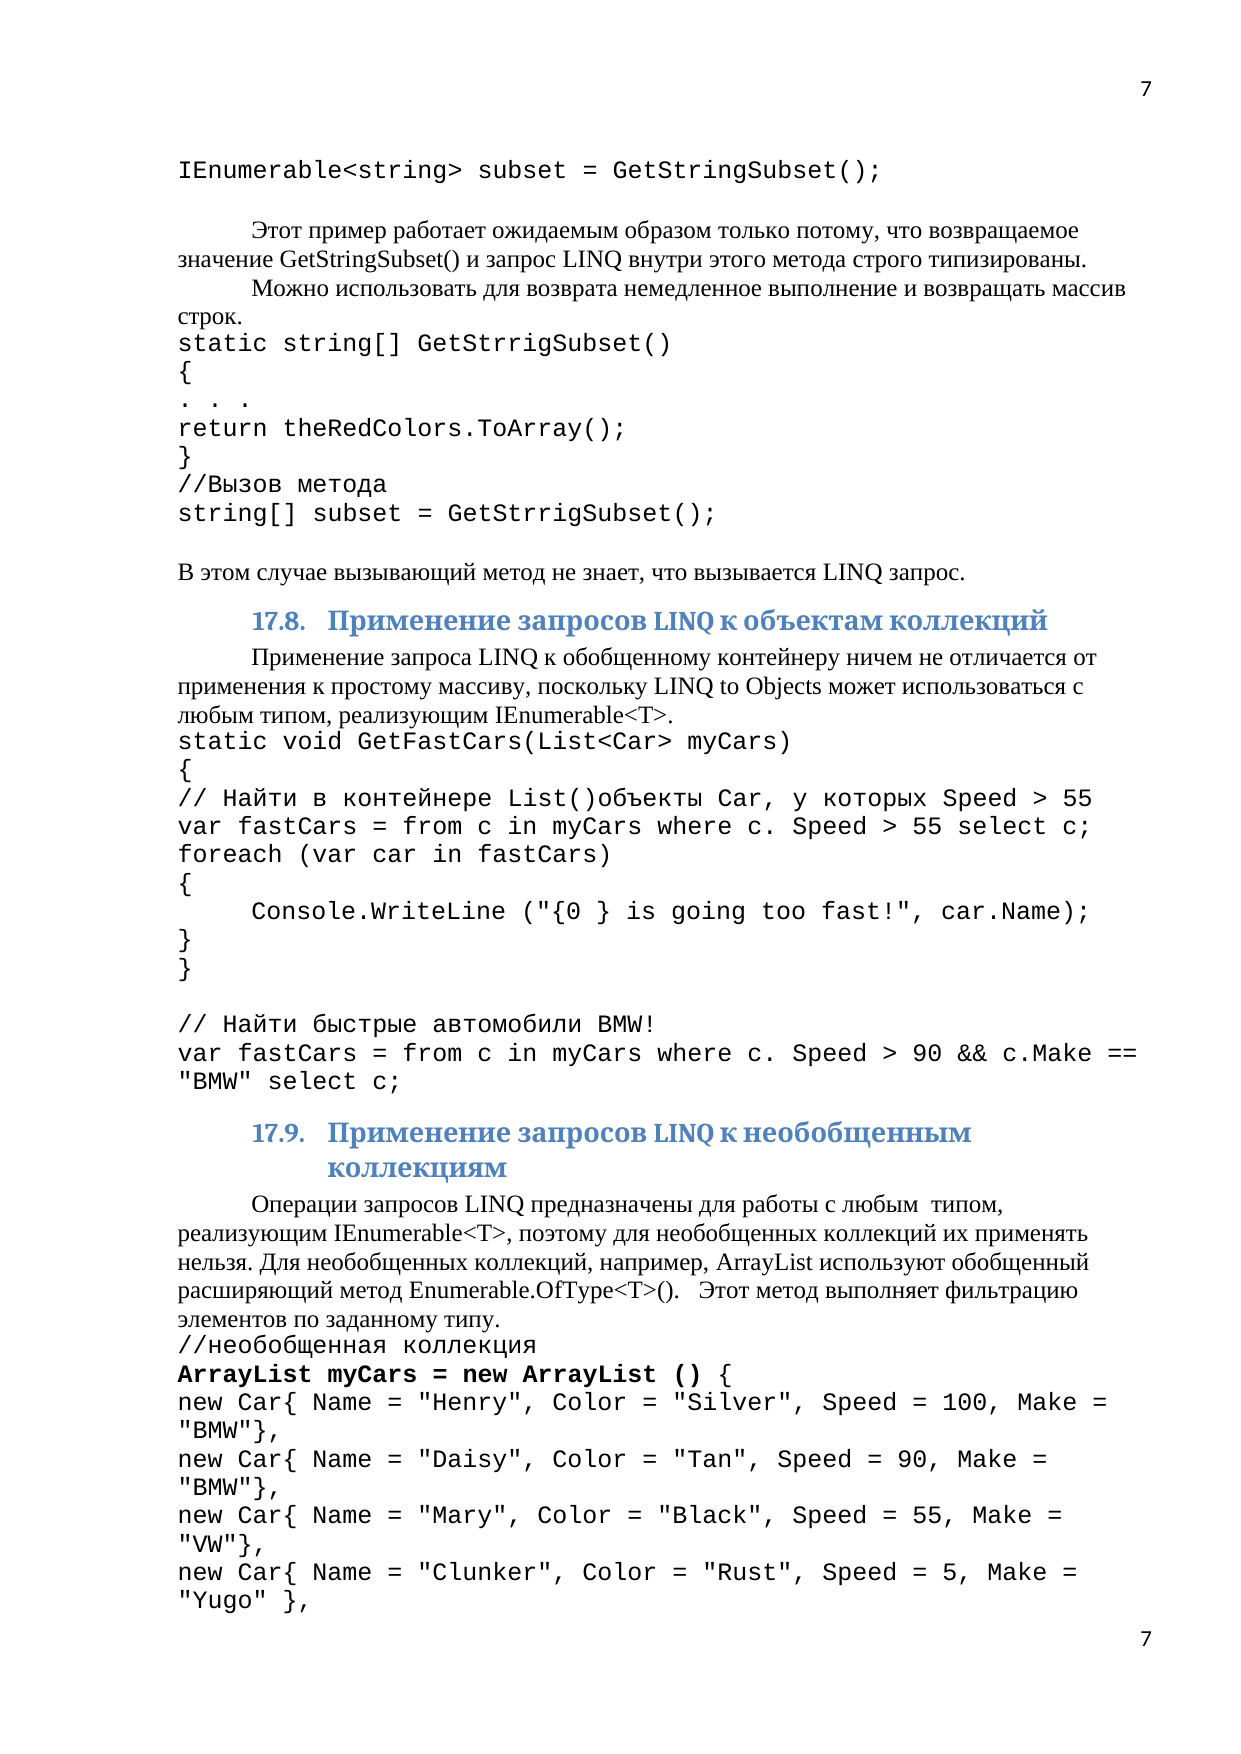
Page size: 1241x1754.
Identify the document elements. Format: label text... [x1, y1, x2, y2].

text } [177, 955, 1152, 983]
text string[] subset = GetStrrigSubset(); [177, 500, 1152, 528]
text . . . [177, 387, 1152, 415]
text static string[] GetStrrigSubset() [177, 330, 1152, 358]
text Console.WriteLine ("{0 } is going too fast!", car.Name); [177, 898, 1152, 927]
text new Car{ Name = "Daisy", Color = "Tan", Speed = 90, Make = "BMW"}, [177, 1446, 1152, 1503]
subtitle Применение запросов LINQ к объектам коллекций [252, 606, 1152, 638]
text Операции запросов LINQ предназначены для работы с любым типом, реализующим IEnumerable<T>, поэтому для необобщенных коллекций их применять нельзя. Для необобщенных коллекций, например, ArrayList используют обобщенный расширяющий метод Enumerable.OfType<T>(). Этот метод выполняет фильтрацию элементов по заданному типу. [177, 1189, 1152, 1333]
text //необобщенная коллекция [177, 1333, 1152, 1361]
text Можно использовать для возврата немедленное выполнение и возвращать массив строк. [177, 273, 1152, 330]
text new Car{ Name = "Henry", Color = "Silver", Speed = 100, Make = "BMW"}, [177, 1389, 1152, 1446]
text Применение запроса LINQ к обобщенному контейнеру ничем не отличается от применения к простому массиву, поскольку LINQ to Objects может использоваться с любым типом, реализующим IEnumerable<T>. [177, 642, 1152, 728]
text { [177, 757, 1152, 785]
text { [177, 870, 1152, 898]
text { [177, 358, 1152, 387]
text foreach (var car in fastCars) [177, 842, 1152, 870]
text new Car{ Name = "Clunker", Color = "Rust", Speed = 5, Make = "Yugo" }, [177, 1559, 1152, 1616]
text // Найти в контейнере List()объекты Car, у которых Speed > 55 [177, 785, 1152, 813]
text ArrayList myCars = new ArrayList () { [177, 1361, 1152, 1389]
text В этом случае вызывающий метод не знает, что вызывается LINQ запрос. [177, 557, 1152, 586]
text return theRedColors.ToArray(); [177, 415, 1152, 443]
text var fastCars = from с in myCars where c. Speed > 55 select c; [177, 813, 1152, 842]
text } [177, 443, 1152, 472]
subtitle Применение запросов LINQ к необобщенным коллекциям [252, 1118, 1152, 1184]
text //Вызов метода [177, 472, 1152, 500]
text } [177, 927, 1152, 955]
text static void GetFastCars(List<Car> myCars) [177, 728, 1152, 757]
text var fastCars = from с in myCars where c. Speed > 90 && c.Make == "BMW" select c; [177, 1040, 1152, 1097]
text new Car{ Name = "Mary", Color = "Black", Speed = 55, Make = "VW"}, [177, 1503, 1152, 1559]
text // Найти быстрые автомобили BMW! [177, 1012, 1152, 1040]
text Этот пример работает ожидаемым образом только потому, что возвращаемое значение GetStringSubset() и запрос LINQ внутри этого метода строго типизированы. [177, 215, 1152, 273]
text IEnumerable<string> subset = GetStringSubset(); [177, 158, 1152, 186]
